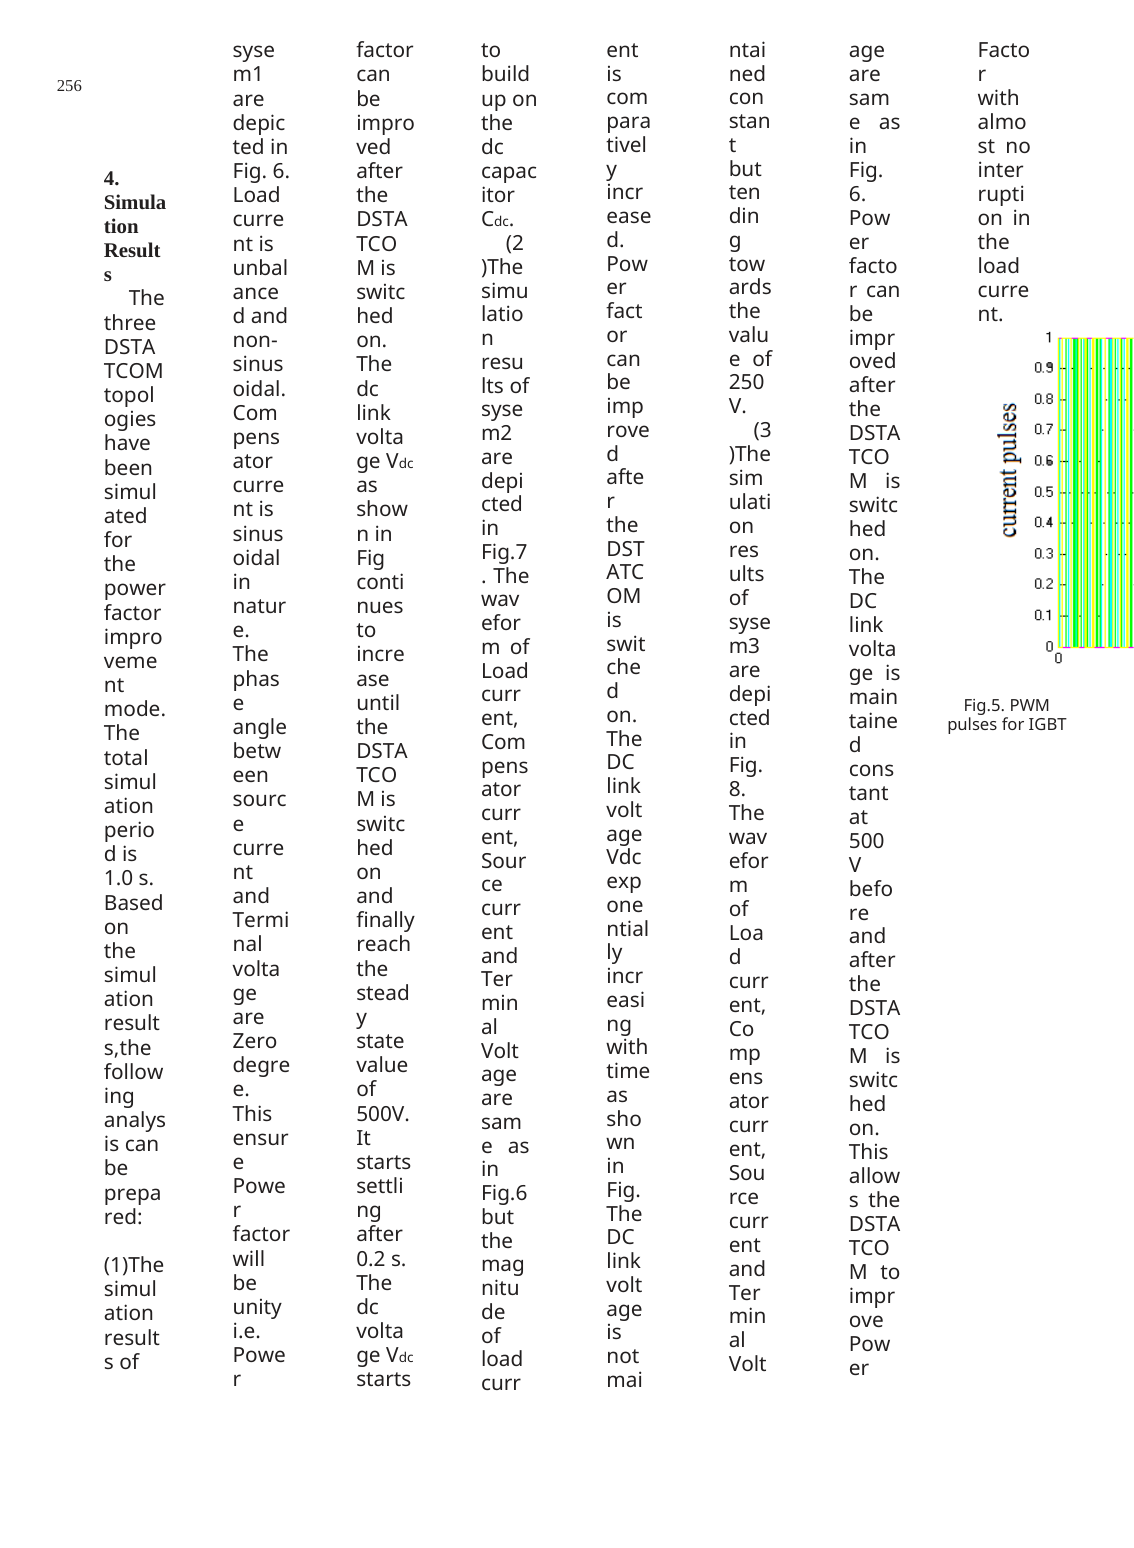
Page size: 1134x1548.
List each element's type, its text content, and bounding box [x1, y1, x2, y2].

text (2)The simulation results of sysem2 are depicted in Fig.7. The waveform of Load current, Compensator current, Source current and Terminal Voltage are same as in Fig.6 but the magnitude of load current is comparatively increased. Power factor can be improved after the DSTATCOM is switched on. The DC link voltage Vdc exponentially increasing with time as shown in Fig. The DC link voltage is not maintained constant but tending towards the value of 250 V. [606, 38, 652, 1392]
text 4. Simulation Results The three DSTATCOM topologies have been simulated for the power factor improvement mode. The total simulation period is 1.0 s. Based on the simulation results,the following analysis can be prepared: (1)The simulation results of sysem1 are depicted in Fig. 6. Load current is unbalanced and non-sinusoidal. Compensator current is sinusoidal in nature. The phase angle between source current and Terminal voltage are Zero degree. This ensure Power factor will be unity i.e. Power factor can be improved after the DSTATCOM is switched on. The dc link voltage Vdc as shown in Fig continues to increase until the DSTATCOM is switched on and finally reach the steady state value of 500V. It starts settling after 0.2 s. The dc voltage Vdc starts to build up on the dc capacitor Cdc. [104, 166, 167, 1374]
text 4. Simulation Results The three DSTATCOM topologies have been simulated for the power factor improvement mode. The total simulation period is 1.0 s. Based on the simulation results,the following analysis can be prepared: (1)The simulation results of sysem1 are depicted in Fig. 6. Load current is unbalanced and non-sinusoidal. Compensator current is sinusoidal in nature. The phase angle between source current and Terminal voltage are Zero degree. This ensure Power factor will be unity i.e. Power factor can be improved after the DSTATCOM is switched on. The dc link voltage Vdc as shown in Fig continues to increase until the DSTATCOM is switched on and finally reach the steady state value of 500V. It starts settling after 0.2 s. The dc voltage Vdc starts to build up on the dc capacitor Cdc. [232, 38, 290, 1392]
picture [996, 326, 1134, 697]
table_header 256 [57, 76, 197, 164]
text (3)The simulation results of sysem3 are depicted in Fig.8. The waveform of Load current, Compensator current, Source current and Terminal Voltage are same as in Fig. 6. Power factor can be improved after the DSTATCOM is switched on. The DC link voltage is maintained constant at 500 V before and after the DSTATCOM is switched on. This allows the DSTATCOM to improve Power Factor with almost no interruption in the load current. [728, 418, 772, 1377]
text (3)The simulation results of sysem3 are depicted in Fig.8. The waveform of Load current, Compensator current, Source current and Terminal Voltage are same as in Fig. 6. Power factor can be improved after the DSTATCOM is switched on. The DC link voltage is maintained constant at 500 V before and after the DSTATCOM is switched on. This allows the DSTATCOM to improve Power Factor with almost no interruption in the load current. [849, 38, 900, 1380]
text Fig.5. PWM pulses for IGBT [942, 697, 1072, 734]
text 4. Simulation Results The three DSTATCOM topologies have been simulated for the power factor improvement mode. The total simulation period is 1.0 s. Based on the simulation results,the following analysis can be prepared: (1)The simulation results of sysem1 are depicted in Fig. 6. Load current is unbalanced and non-sinusoidal. Compensator current is sinusoidal in nature. The phase angle between source current and Terminal voltage are Zero degree. This ensure Power factor will be unity i.e. Power factor can be improved after the DSTATCOM is switched on. The dc link voltage Vdc as shown in Fig continues to increase until the DSTATCOM is switched on and finally reach the steady state value of 500V. It starts settling after 0.2 s. The dc voltage Vdc starts to build up on the dc capacitor Cdc. [356, 38, 415, 1392]
text (2)The simulation results of sysem2 are depicted in Fig.7. The waveform of Load current, Compensator current, Source current and Terminal Voltage are same as in Fig.6 but the magnitude of load current is comparatively increased. Power factor can be improved after the DSTATCOM is switched on. The DC link voltage Vdc exponentially increasing with time as shown in Fig. The DC link voltage is not maintained constant but tending towards the value of 250 V. [481, 232, 529, 1395]
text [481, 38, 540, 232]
